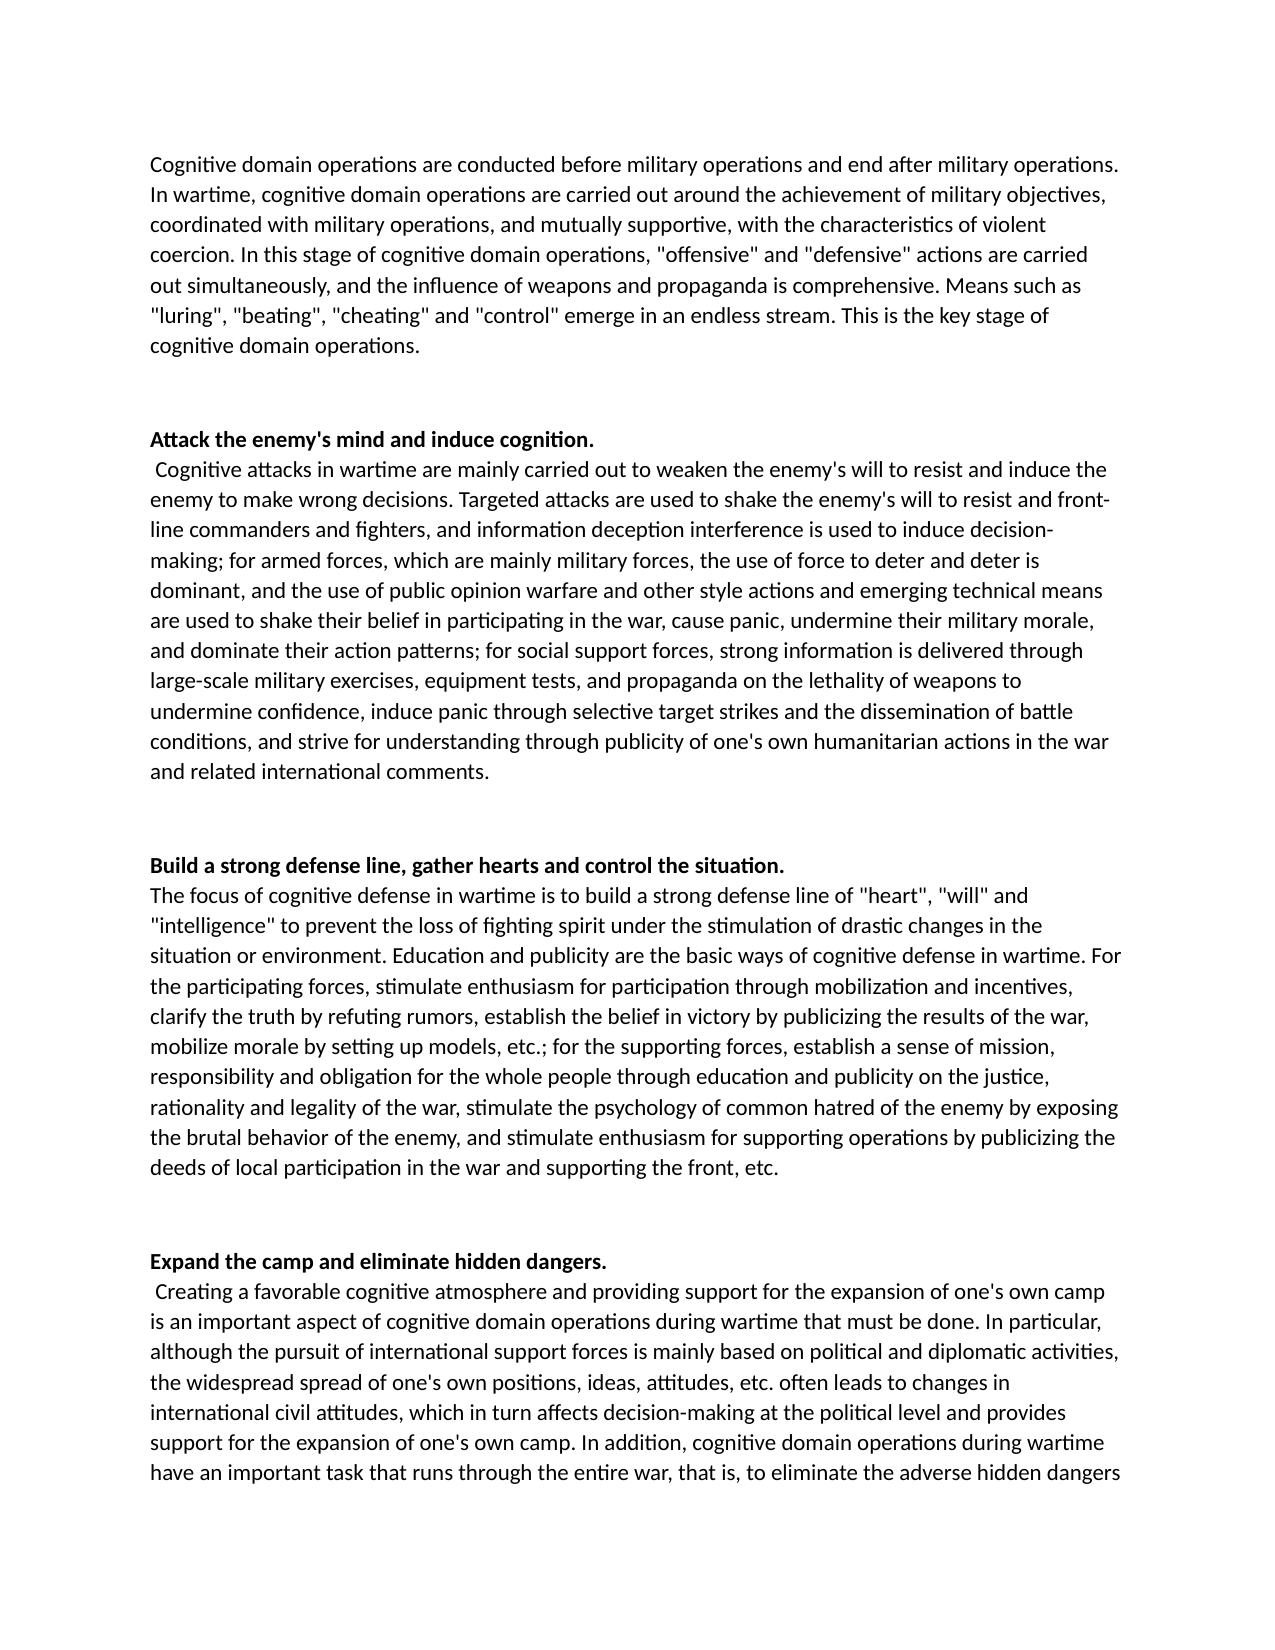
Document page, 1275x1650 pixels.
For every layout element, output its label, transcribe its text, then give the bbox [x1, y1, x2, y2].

text Cognitive domain operations are conducted before military operations and end after military operations. In wartime, cognitive domain operations are carried out around the achievement of military objectives, coordinated with military operations, and mutually supportive, with the characteristics of violent coercion. In this stage of cognitive domain operations, "offensive" and "defensive" actions are carried out simultaneously, and the influence of weapons and propaganda is comprehensive. Means such as "luring", "beating", "cheating" and "control" emerge in an endless stream. This is the key stage of cognitive domain operations. [150, 150, 1125, 359]
text Attack the enemy's mind and induce cognition. Cognitive attacks in wartime are mainly carried out to weaken the enemy's will to resist and induce the enemy to make wrong decisions. Targeted attacks are used to shake the enemy's will to resist and front-line commanders and fighters, and information deception interference is used to induce decision-making; for armed forces, which are mainly military forces, the use of force to deter and deter is dominant, and the use of public opinion warfare and other style actions and emerging technical means are used to shake their belief in participating in the war, cause panic, undermine their military morale, and dominate their action patterns; for social support forces, strong information is delivered through large-scale military exercises, equipment tests, and propaganda on the lethality of weapons to undermine confidence, induce panic through selective target strikes and the dissemination of battle conditions, and strive for understanding through publicity of one's own humanitarian actions in the war and related international comments. [150, 425, 1125, 785]
text Build a strong defense line, gather hearts and control the situation. The focus of cognitive defense in wartime is to build a strong defense line of "heart", "will" and "intelligence" to prevent the loss of fighting spirit under the stimulation of drastic changes in the situation or environment. Education and publicity are the basic ways of cognitive defense in wartime. For the participating forces, stimulate enthusiasm for participation through mobilization and incentives, clarify the truth by refuting rumors, establish the belief in victory by publicizing the results of the war, mobilize morale by setting up models, etc.; for the supporting forces, establish a sense of mission, responsibility and obligation for the whole people through education and publicity on the justice, rationality and legality of the war, stimulate the psychology of common hatred of the enemy by exposing the brutal behavior of the enemy, and stimulate enthusiasm for supporting operations by publicizing the deeds of local participation in the war and supporting the front, etc. [150, 851, 1125, 1181]
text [150, 1247, 1125, 1486]
